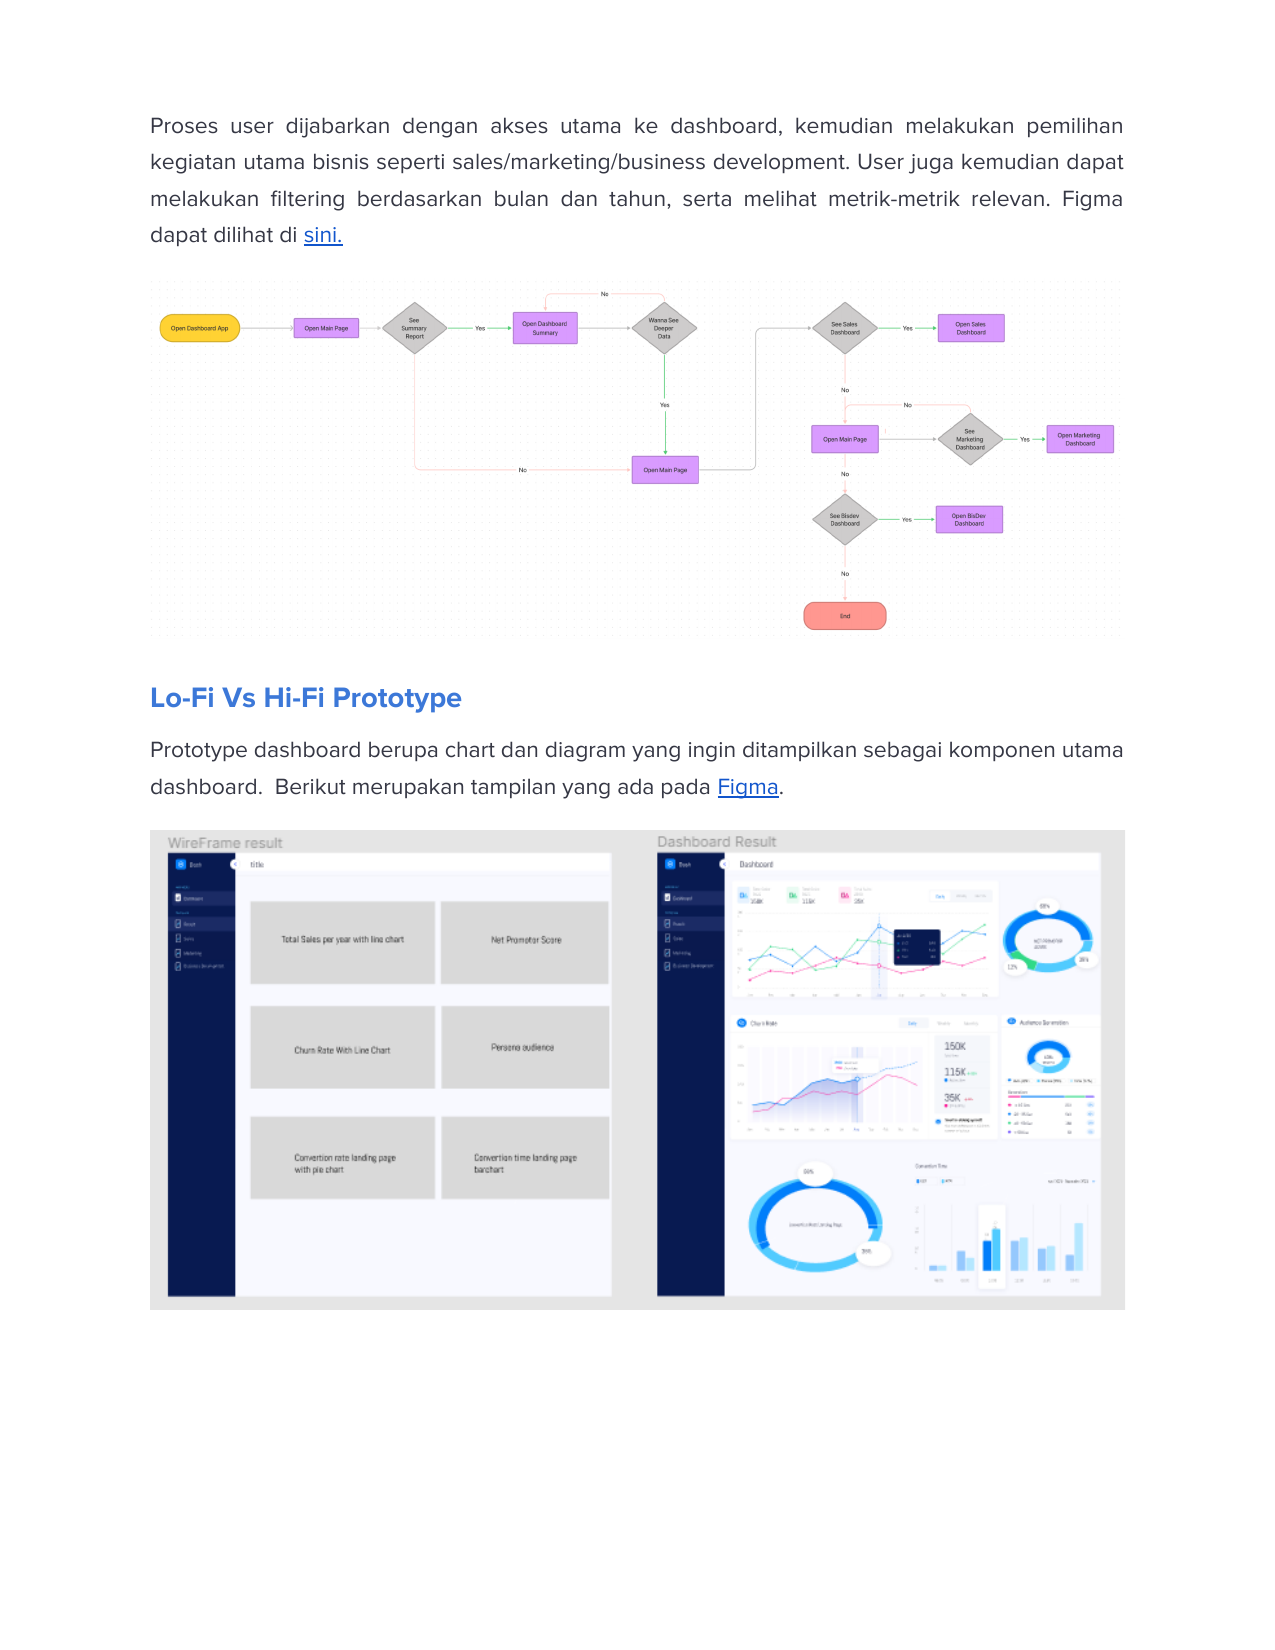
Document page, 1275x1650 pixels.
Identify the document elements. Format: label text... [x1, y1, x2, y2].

subtitle Lo-Fi Vs Hi-Fi Prototype [150, 680, 1125, 716]
picture [150, 278, 1125, 639]
text Proses user dijabarkan dengan akses utama ke dashboard, kemudian melakukan pemilihan kegiatan utama bisnis seperti sales/marketing/business development. User juga kemudian dapat melakukan filtering berdasarkan bulan dan tahun, serta melihat metrik-metrik relevan. Figma dapat dilihat di sini. [150, 112, 1125, 249]
picture [150, 830, 1125, 1310]
text Prototype dashboard berupa chart dan diagram yang ingin ditampilkan sebagai komponen utama dashboard. Berikut merupakan tampilan yang ada pada Figma. [150, 737, 1125, 801]
